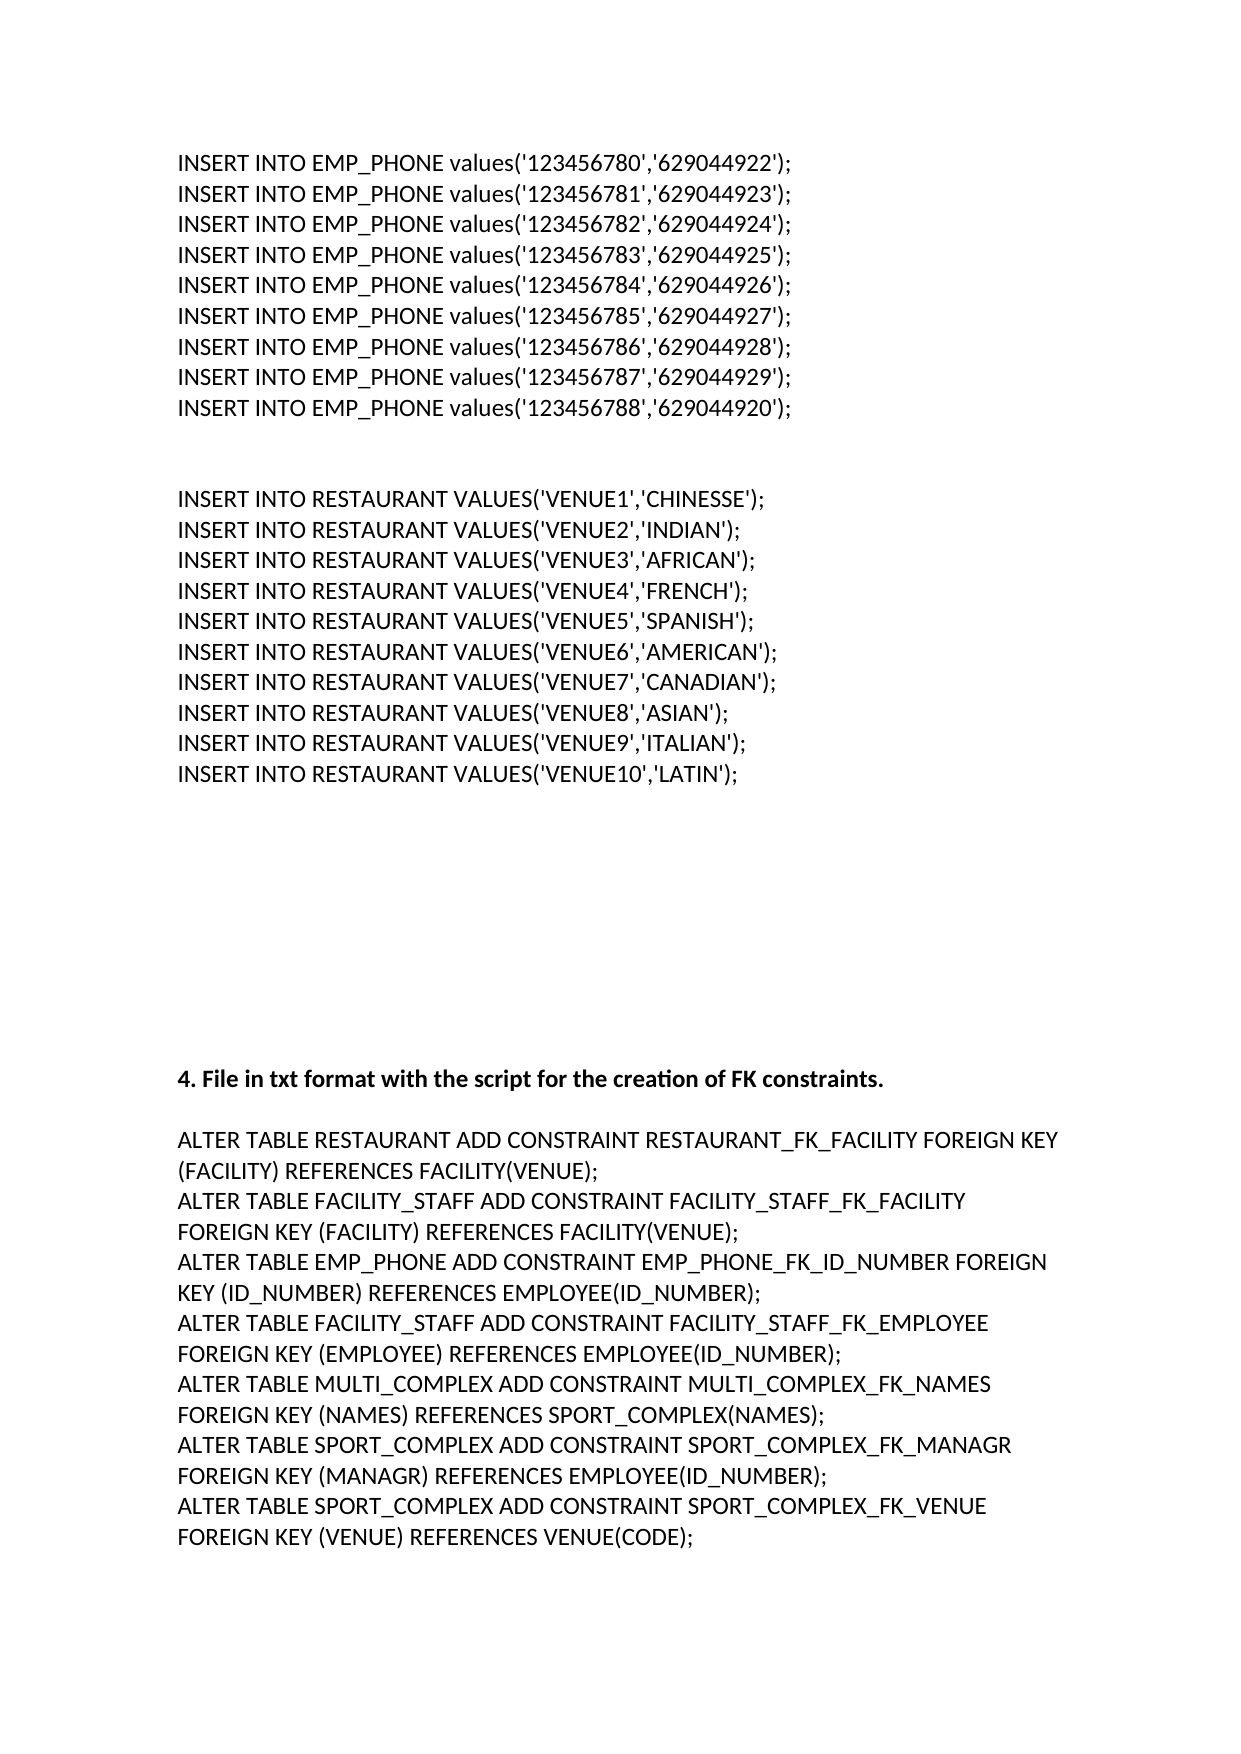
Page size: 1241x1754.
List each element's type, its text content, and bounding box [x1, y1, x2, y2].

text ALTER TABLE FACILITY_STAFF ADD CONSTRAINT FACILITY_STAFF_FK_FACILITY FOREIGN KEY (FACILITY) REFERENCES FACILITY(VENUE); [177, 1185, 1063, 1246]
text INSERT INTO EMP_PHONE values('123456784','629044926'); [177, 270, 1063, 300]
text INSERT INTO EMP_PHONE values('123456785','629044927'); [177, 300, 1063, 331]
text INSERT INTO EMP_PHONE values('123456780','629044922'); [177, 148, 1063, 178]
text ALTER TABLE RESTAURANT ADD CONSTRAINT RESTAURANT_FK_FACILITY FOREIGN KEY (FACILITY) REFERENCES FACILITY(VENUE); [177, 1124, 1063, 1185]
text INSERT INTO EMP_PHONE values('123456782','629044924'); [177, 209, 1063, 239]
text INSERT INTO EMP_PHONE values('123456783','629044925'); [177, 239, 1063, 270]
text INSERT INTO RESTAURANT VALUES('VENUE3','AFRICAN'); [177, 544, 1063, 575]
text INSERT INTO RESTAURANT VALUES('VENUE8','ASIAN'); [177, 697, 1063, 727]
text INSERT INTO RESTAURANT VALUES('VENUE9','ITALIAN'); [177, 727, 1063, 758]
text INSERT INTO EMP_PHONE values('123456786','629044928'); [177, 331, 1063, 361]
text INSERT INTO RESTAURANT VALUES('VENUE10','LATIN'); [177, 758, 1063, 788]
text INSERT INTO EMP_PHONE values('123456781','629044923'); [177, 178, 1063, 209]
text INSERT INTO RESTAURANT VALUES('VENUE1','CHINESSE'); [177, 483, 1063, 514]
text INSERT INTO RESTAURANT VALUES('VENUE7','CANADIAN'); [177, 666, 1063, 697]
text INSERT INTO EMP_PHONE values('123456787','629044929'); [177, 361, 1063, 392]
text INSERT INTO RESTAURANT VALUES('VENUE2','INDIAN'); [177, 514, 1063, 544]
text INSERT INTO EMP_PHONE values('123456788','629044920'); [177, 392, 1063, 422]
text ALTER TABLE MULTI_COMPLEX ADD CONSTRAINT MULTI_COMPLEX_FK_NAMES FOREIGN KEY (NAMES) REFERENCES SPORT_COMPLEX(NAMES); [177, 1368, 1063, 1429]
text ALTER TABLE EMP_PHONE ADD CONSTRAINT EMP_PHONE_FK_ID_NUMBER FOREIGN KEY (ID_NUMBER) REFERENCES EMPLOYEE(ID_NUMBER); [177, 1246, 1063, 1307]
text ALTER TABLE FACILITY_STAFF ADD CONSTRAINT FACILITY_STAFF_FK_EMPLOYEE FOREIGN KEY (EMPLOYEE) REFERENCES EMPLOYEE(ID_NUMBER); [177, 1307, 1063, 1368]
text INSERT INTO RESTAURANT VALUES('VENUE6','AMERICAN'); [177, 636, 1063, 666]
text ALTER TABLE SPORT_COMPLEX ADD CONSTRAINT SPORT_COMPLEX_FK_VENUE FOREIGN KEY (VENUE) REFERENCES VENUE(CODE); [177, 1491, 1063, 1552]
text INSERT INTO RESTAURANT VALUES('VENUE4','FRENCH'); [177, 575, 1063, 605]
text INSERT INTO RESTAURANT VALUES('VENUE5','SPANISH'); [177, 605, 1063, 636]
text ALTER TABLE SPORT_COMPLEX ADD CONSTRAINT SPORT_COMPLEX_FK_MANAGR FOREIGN KEY (MANAGR) REFERENCES EMPLOYEE(ID_NUMBER); [177, 1429, 1063, 1491]
text 4. File in txt format with the script for the creation of FK constraints. [177, 1063, 1063, 1094]
